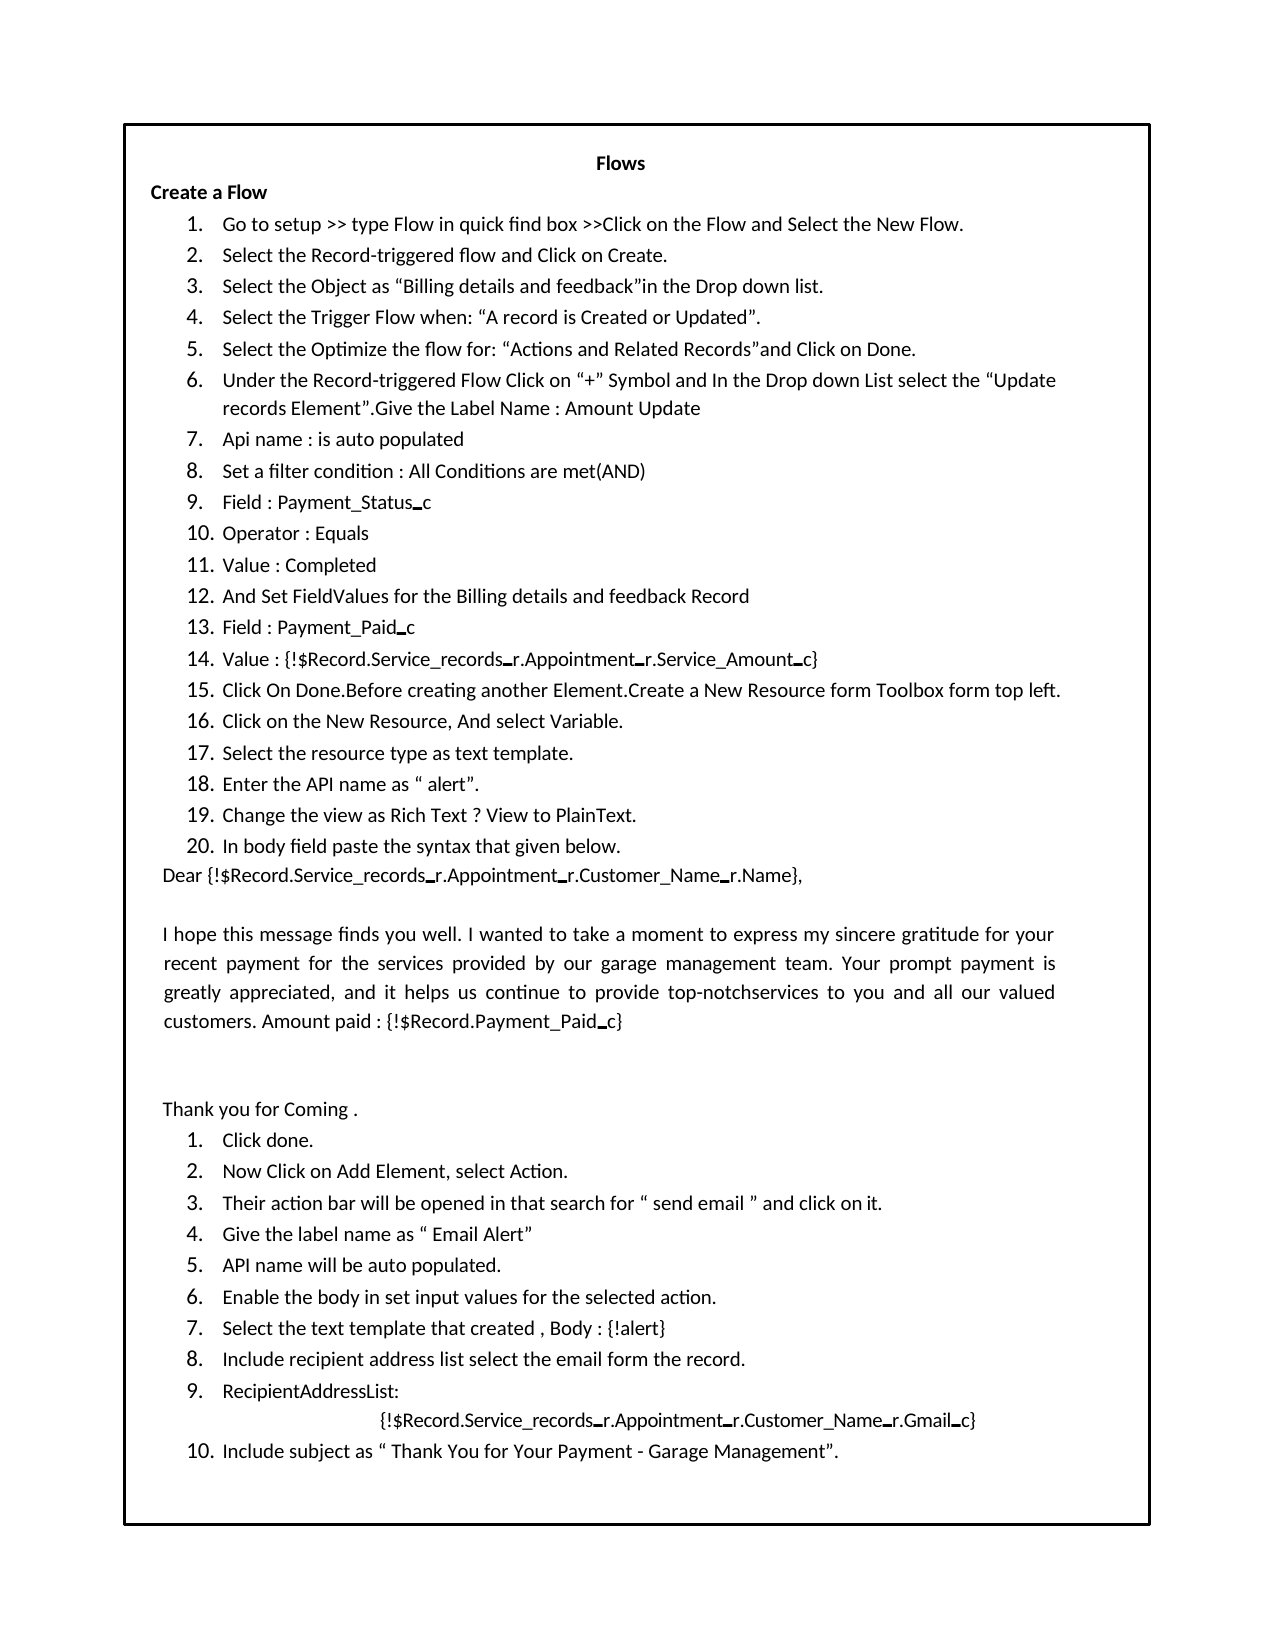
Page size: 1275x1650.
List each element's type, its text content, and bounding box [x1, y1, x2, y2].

list Their action bar will be opened in that search for “ send email ” and click on it. [186, 1188, 1162, 1216]
list Under the Record-triggered Flow Click on “+” Symbol and In the Drop down List select the “Update records Element”.Give the Label Name : Amount Update [186, 365, 1071, 421]
list Select the resource type as text template. [186, 738, 1162, 766]
list Enter the API name as “ alert”. [186, 769, 1162, 797]
list Select the Object as “Billing details and feedback”in the Drop down list. [186, 271, 1162, 299]
text Dear {!$Record.Service_recordsr.Appointmentr.Customer_Namer.Name}, [162, 862, 1162, 888]
list Select the Trigger Flow when: “A record is Created or Updated”. [186, 302, 1162, 331]
text Thank you for Coming . [162, 1096, 1162, 1122]
list Operator : Equals [186, 518, 1162, 546]
subtitle Flows [112, 150, 1129, 176]
list Select the Record-triggered flow and Click on Create. [186, 240, 1162, 268]
list And Set FieldValues for the Billing details and feedback Record [186, 581, 1162, 609]
list In body field paste the syntax that given below. [186, 831, 1162, 859]
text {!$Record.Service_recordsr.Appointmentr.Customer_Namer.Gmailc} [380, 1407, 1162, 1432]
list Click On Done.Before creating another Element.Create a New Resource form Toolbox form top left. [186, 675, 1162, 703]
list Include recipient address list select the email form the record. [186, 1344, 1162, 1373]
list Value : {!$Record.Service_recordsr.Appointmentr.Service_Amountc} [186, 644, 1162, 672]
list Value : Completed [186, 550, 1162, 578]
text I hope this message finds you well. I wanted to take a moment to express my sincere gratitude for your recent payment for the services provided by our garage management team. Your prompt payment is greatly appreciated, and it helps us continue to provide top-notchservices to you and all our valued customers. Amount paid : {!$Record.Payment_Paidc} [162, 921, 1057, 1034]
list Select the Optimize the flow for: “Actions and Related Records”and Click on Done. [186, 334, 1162, 362]
list Give the label name as “ Email Alert” [186, 1219, 1162, 1247]
list Change the view as Rich Text ? View to PlainText. [186, 800, 1162, 828]
list RecipientAddressList: [186, 1376, 1162, 1404]
list Select the text template that created , Body : {!alert} [186, 1313, 1162, 1341]
list Field : Payment_Statusc [186, 487, 1162, 515]
list Include subject as “ Thank You for Your Payment - Garage Management”. [186, 1436, 1162, 1464]
list Now Click on Add Element, select Action. [186, 1157, 1162, 1185]
list Field : Payment_Paidc [186, 612, 1162, 640]
list API name will be auto populated. [186, 1251, 1162, 1279]
list Enable the body in set input values for the selected action. [186, 1282, 1162, 1310]
list Click done. [186, 1125, 1162, 1153]
list Go to setup >> type Flow in quick find box >>Click on the Flow and Select the New Flow. [186, 209, 1162, 237]
list Set a filter condition : All Conditions are met(AND) [186, 456, 1162, 484]
list Api name : is auto populated [186, 424, 1162, 453]
text Create a Flow [118, 179, 300, 205]
list Click on the New Resource, And select Variable. [186, 706, 1162, 734]
